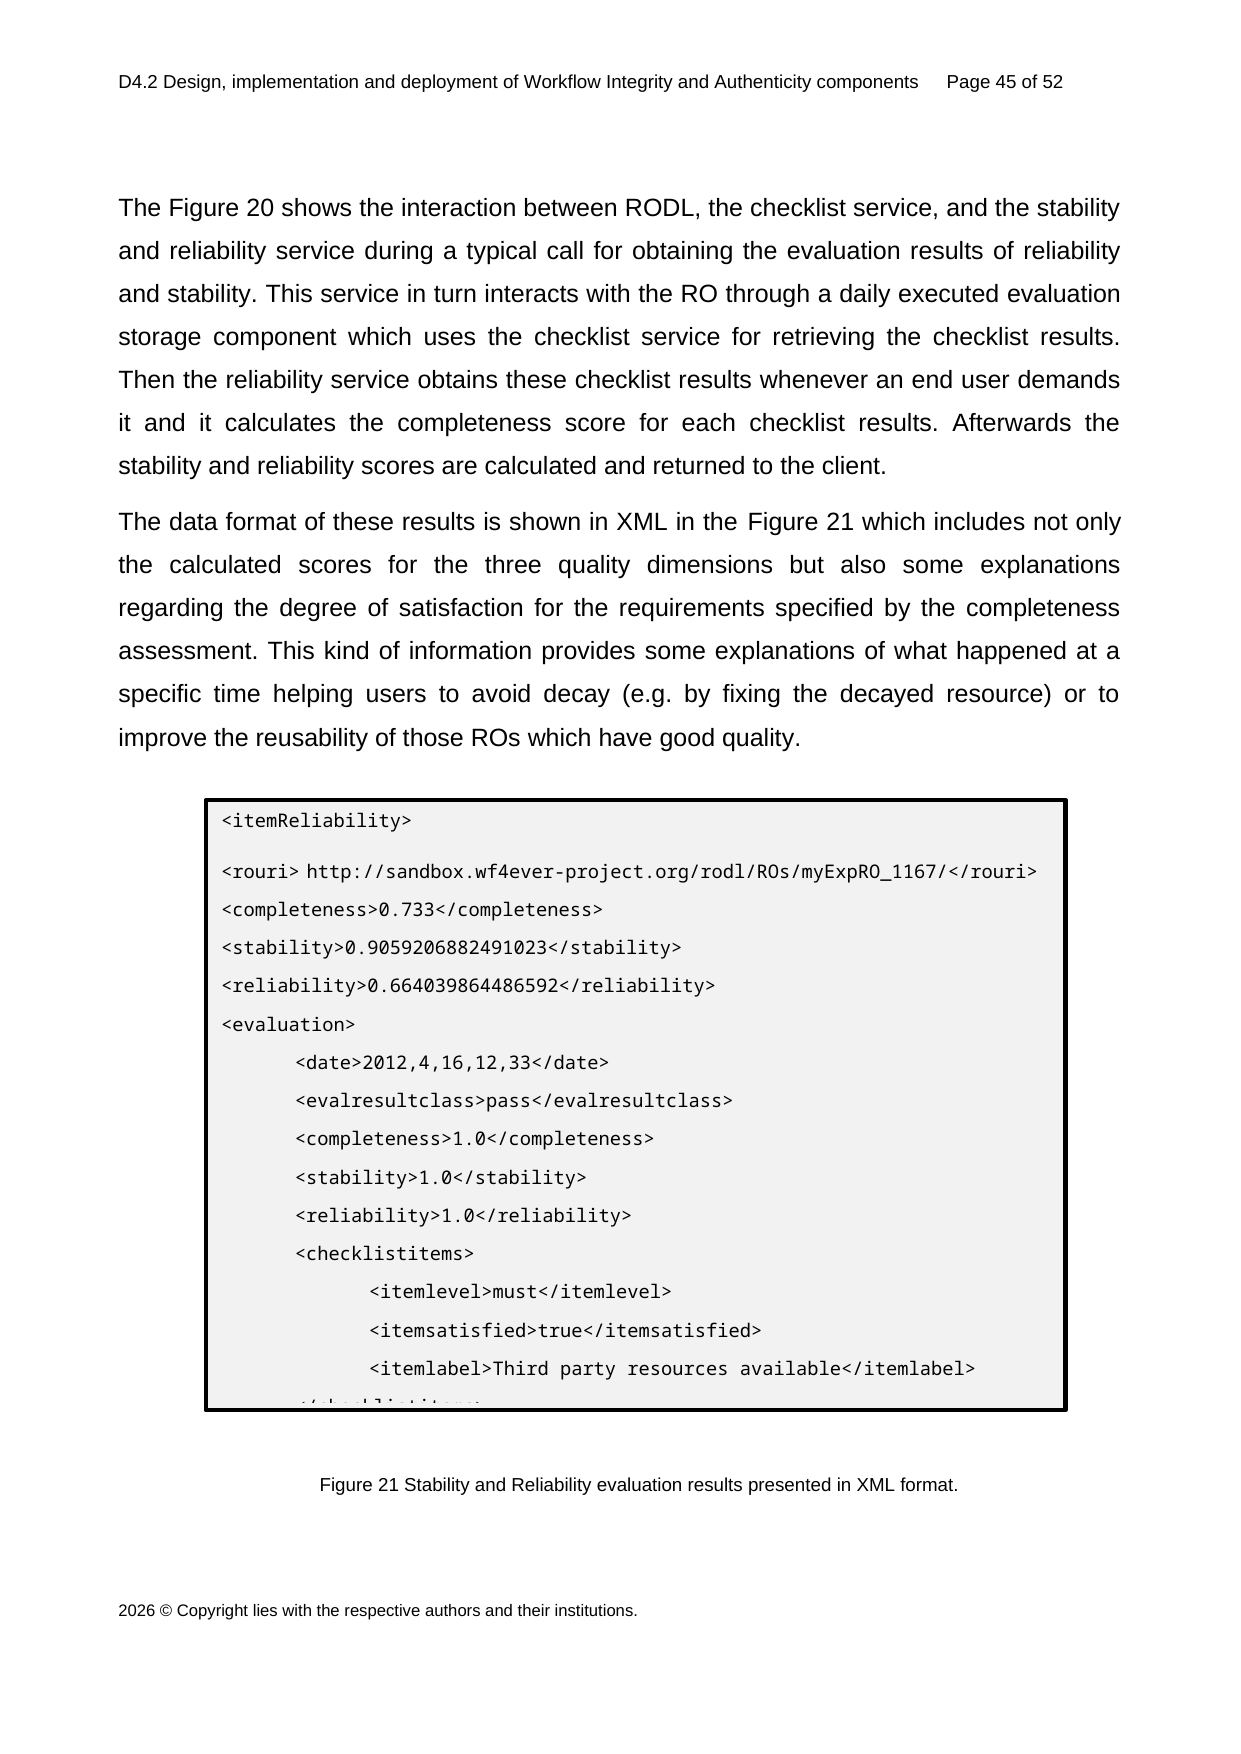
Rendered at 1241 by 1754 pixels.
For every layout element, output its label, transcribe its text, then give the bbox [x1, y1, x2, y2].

text The data format of these results is shown in XML in the Figure 21 which includes not only the calculated scores for the three quality dimensions but also some explanations regarding the degree of satisfaction for the requirements specified by the completeness assessment. This kind of information provides some explanations of what happened at a specific time helping users to avoid decay (e.g. by fixing the decayed resource) or to improve the reusability of those ROs which have good quality. [118, 507, 1122, 751]
text Figure 21 Stability and Reliability evaluation results presented in XML format. [156, 834, 1122, 1496]
text The Figure 20 shows the interaction between RODL, the checklist service, and the stability and reliability service during a typical call for obtaining the evaluation results of reliability and stability. This service in turn interacts with the RO through a daily executed evaluation storage component which uses the checklist service for retrieving the checklist results. Then the reliability service obtains these checklist results whenever an end user demands it and it calculates the completeness score for each checklist results. Afterwards the stability and reliability scores are calculated and returned to the client. [118, 192, 1122, 480]
